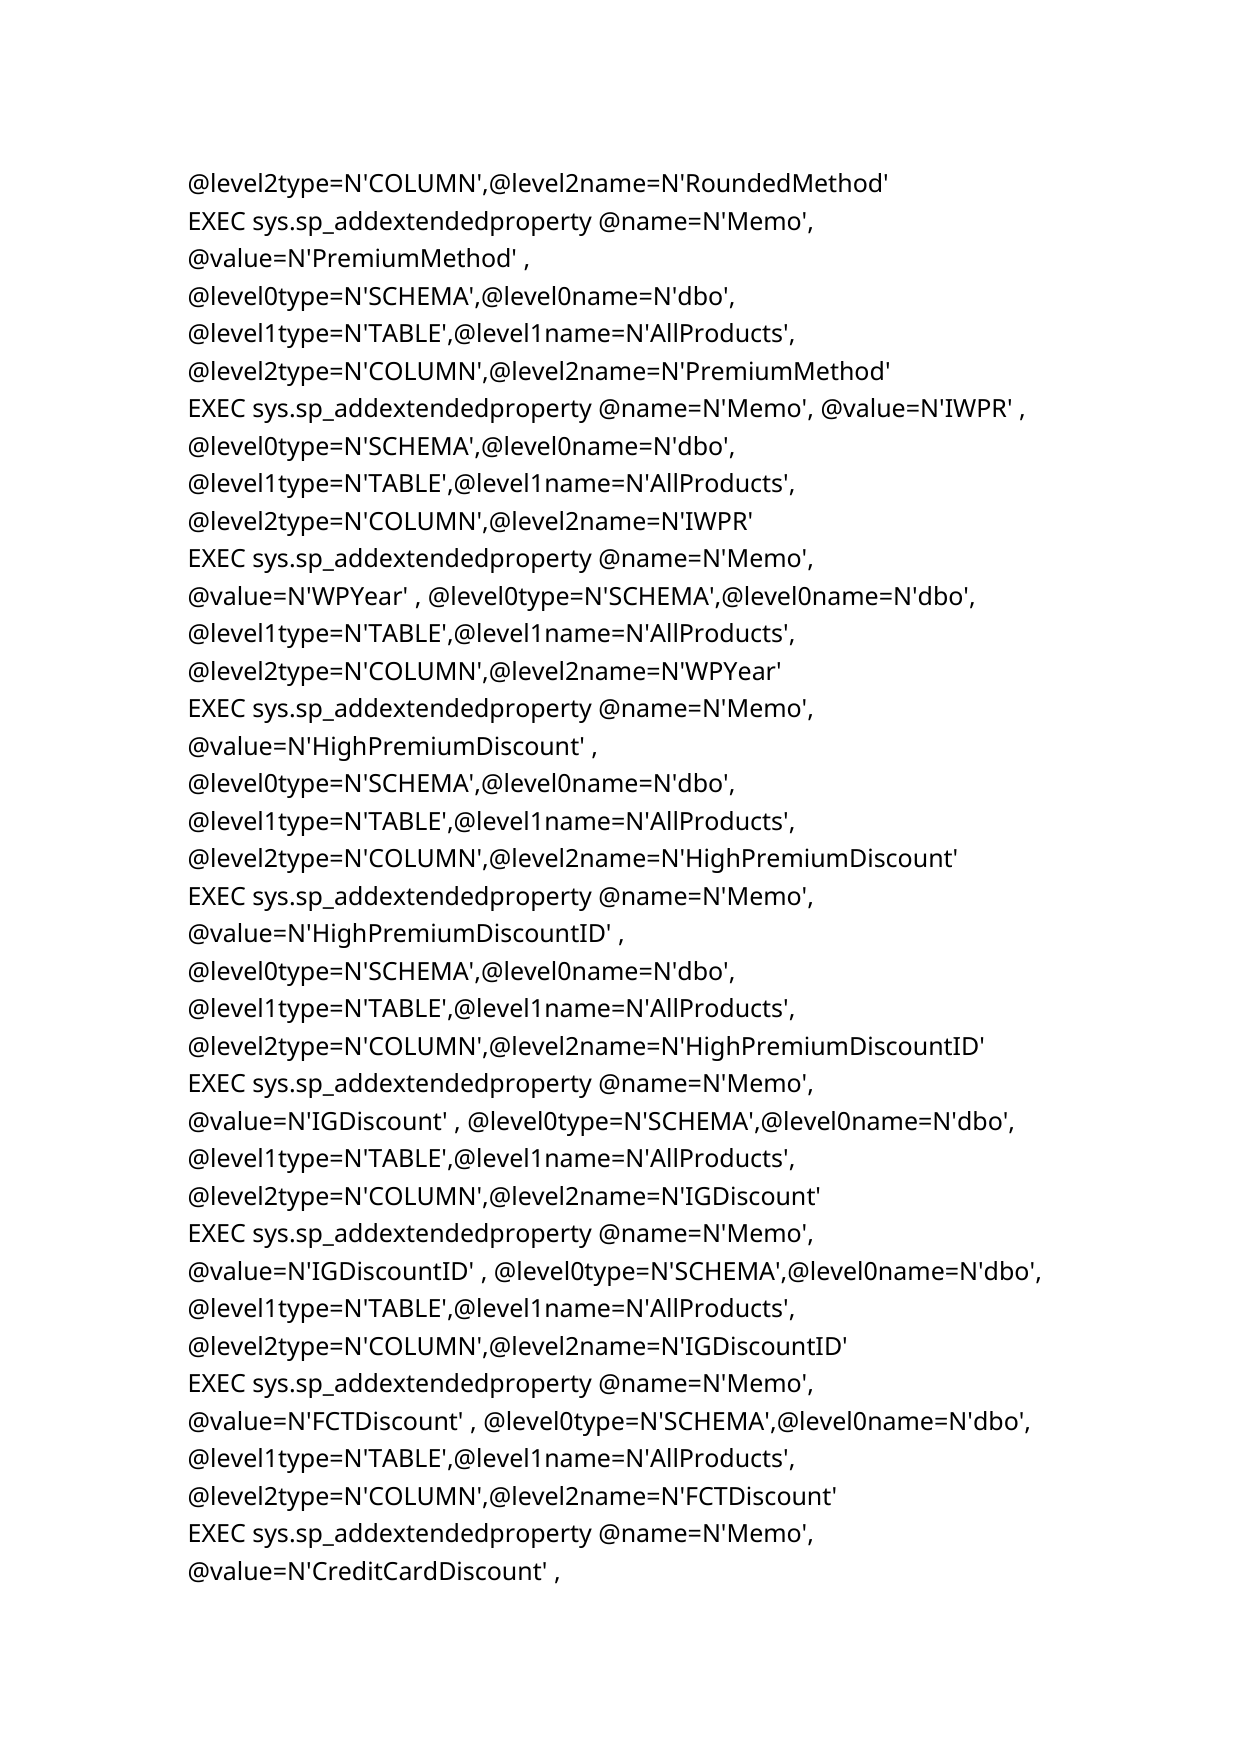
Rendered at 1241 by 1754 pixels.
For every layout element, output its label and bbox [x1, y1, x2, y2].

text [187, 164, 1053, 1589]
